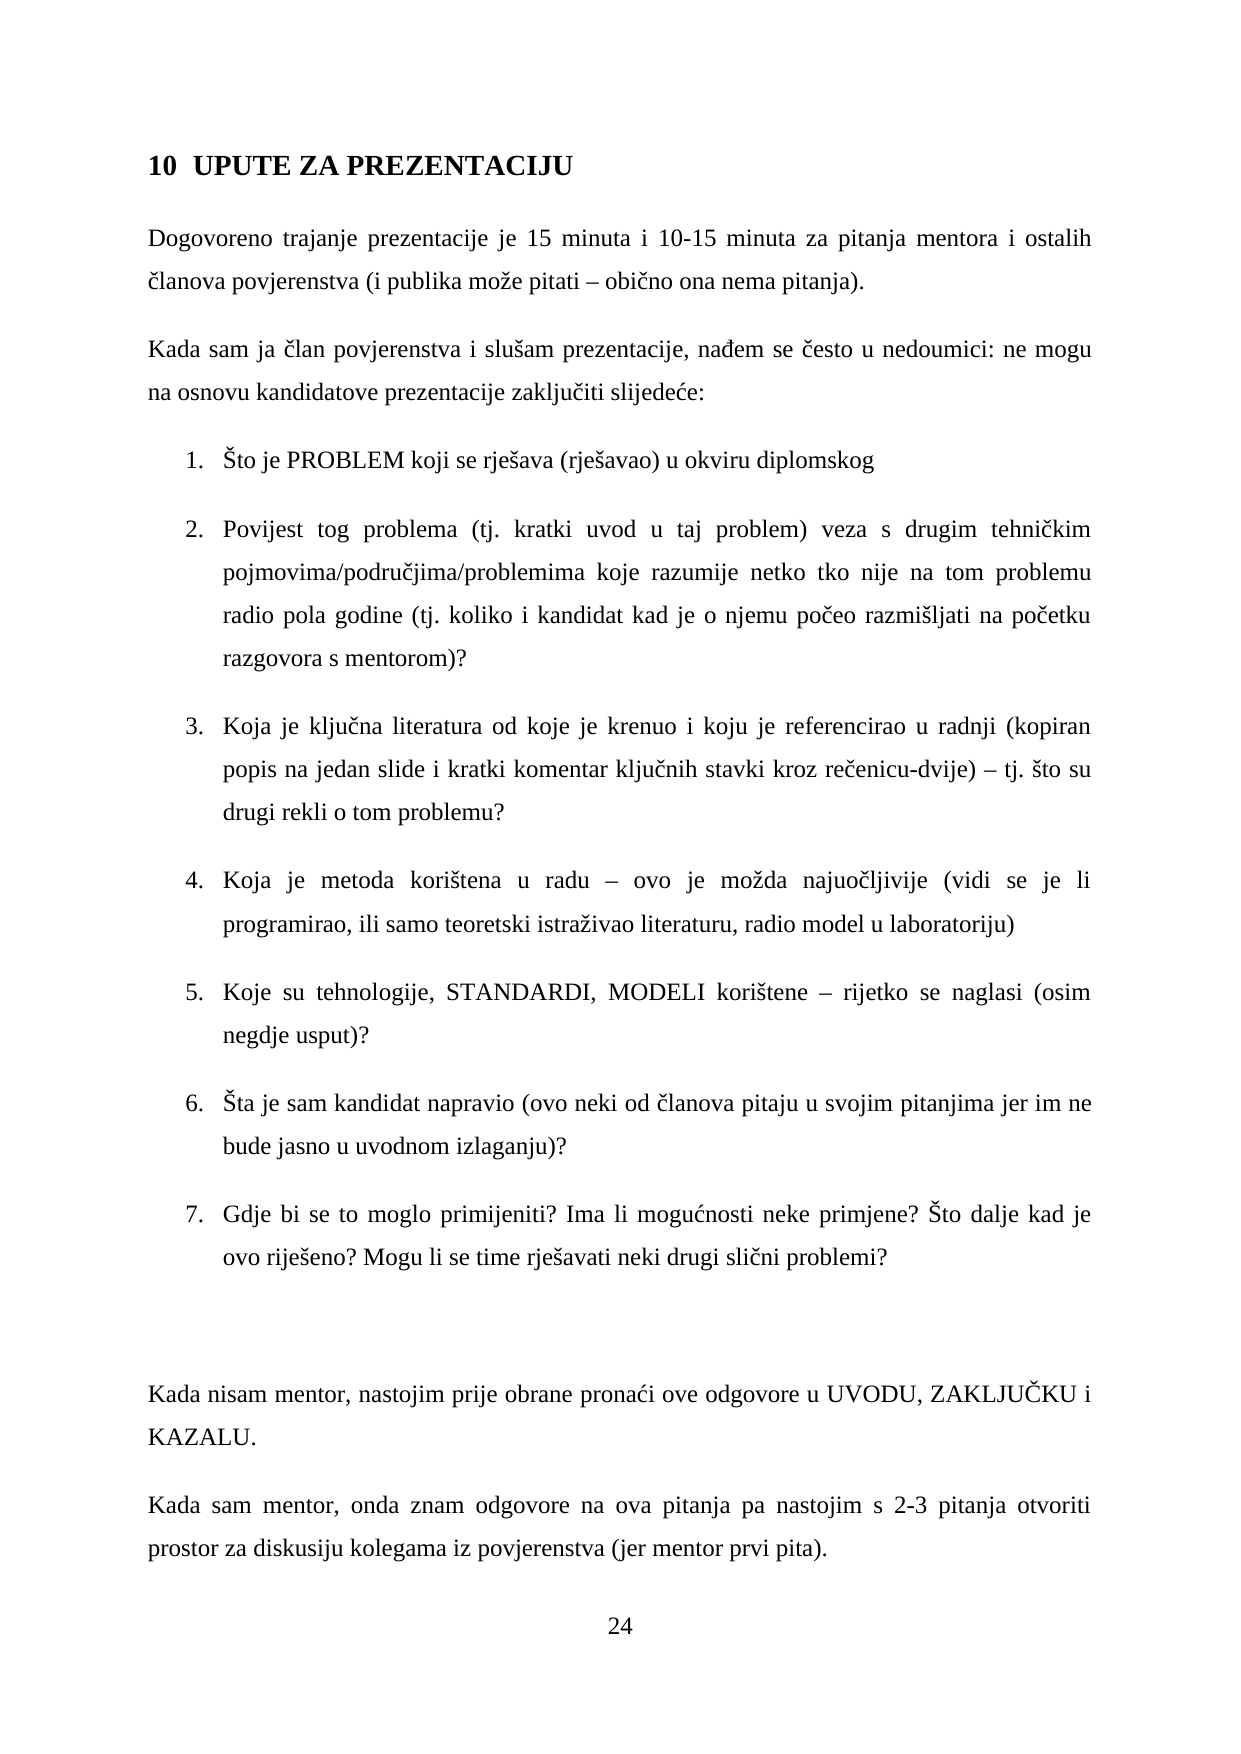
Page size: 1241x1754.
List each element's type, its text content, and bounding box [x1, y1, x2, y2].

list Koje su tehnologije, STANDARDI, MODELI korištene – rijetko se naglasi (osim negdje usput)? [185, 977, 1092, 1049]
text Dogovoreno trajanje prezentacije je 15 minuta i 10-15 minuta za pitanja mentora i ostalih članova povjerenstva (i publika može pitati – obično ona nema pitanja). [148, 223, 1092, 295]
text Kada sam ja član povjerenstva i slušam prezentacije, nađem se često u nedoumici: ne mogu na osnovu kandidatove prezentacije zaključiti slijedeće: [148, 334, 1092, 406]
list Što je PROBLEM koji se rješava (rješavao) u okviru diplomskog [185, 446, 1092, 474]
list Gdje bi se to moglo primijeniti? Ima li mogućnosti neke primjene? Što dalje kad je ovo riješeno? Mogu li se time rješavati neki drugi slični problemi? [185, 1199, 1092, 1271]
text Kada sam mentor, onda znam odgovore na ova pitanja pa nastojim s 2-3 pitanja otvoriti prostor za diskusiju kolegama iz povjerenstva (jer mentor prvi pita). [148, 1490, 1092, 1562]
list Koja je ključna literatura od koje je krenuo i koju je referencirao u radnji (kopiran popis na jedan slide i kratki komentar ključnih stavki kroz rečenicu-dvije) – tj. što su drugi rekli o tom problemu? [185, 711, 1092, 826]
text Kada nisam mentor, nastojim prije obrane pronaći ove odgovore u UVODU, ZAKLJUČKU i KAZALU. [148, 1379, 1092, 1451]
list Šta je sam kandidat napravio (ovo neki od članova pitaju u svojim pitanjima jer im ne bude jasno u uvodnom izlaganju)? [185, 1088, 1092, 1160]
list Koja je metoda korištena u radu – ovo je možda najuočljivije (vidi se je li programirao, ili samo teoretski istraživao literaturu, radio model u laboratoriju) [185, 866, 1092, 937]
list Povijest tog problema (tj. kratki uvod u taj problem) veza s drugim tehničkim pojmovima/područjima/problemima koje razumije netko tko nije na tom problemu radio pola godine (tj. koliko i kandidat kad je o njemu počeo razmišljati na početku razgovora s mentorom)? [185, 514, 1092, 672]
subtitle UPUTE ZA PREZENTACIJU [148, 148, 1092, 181]
